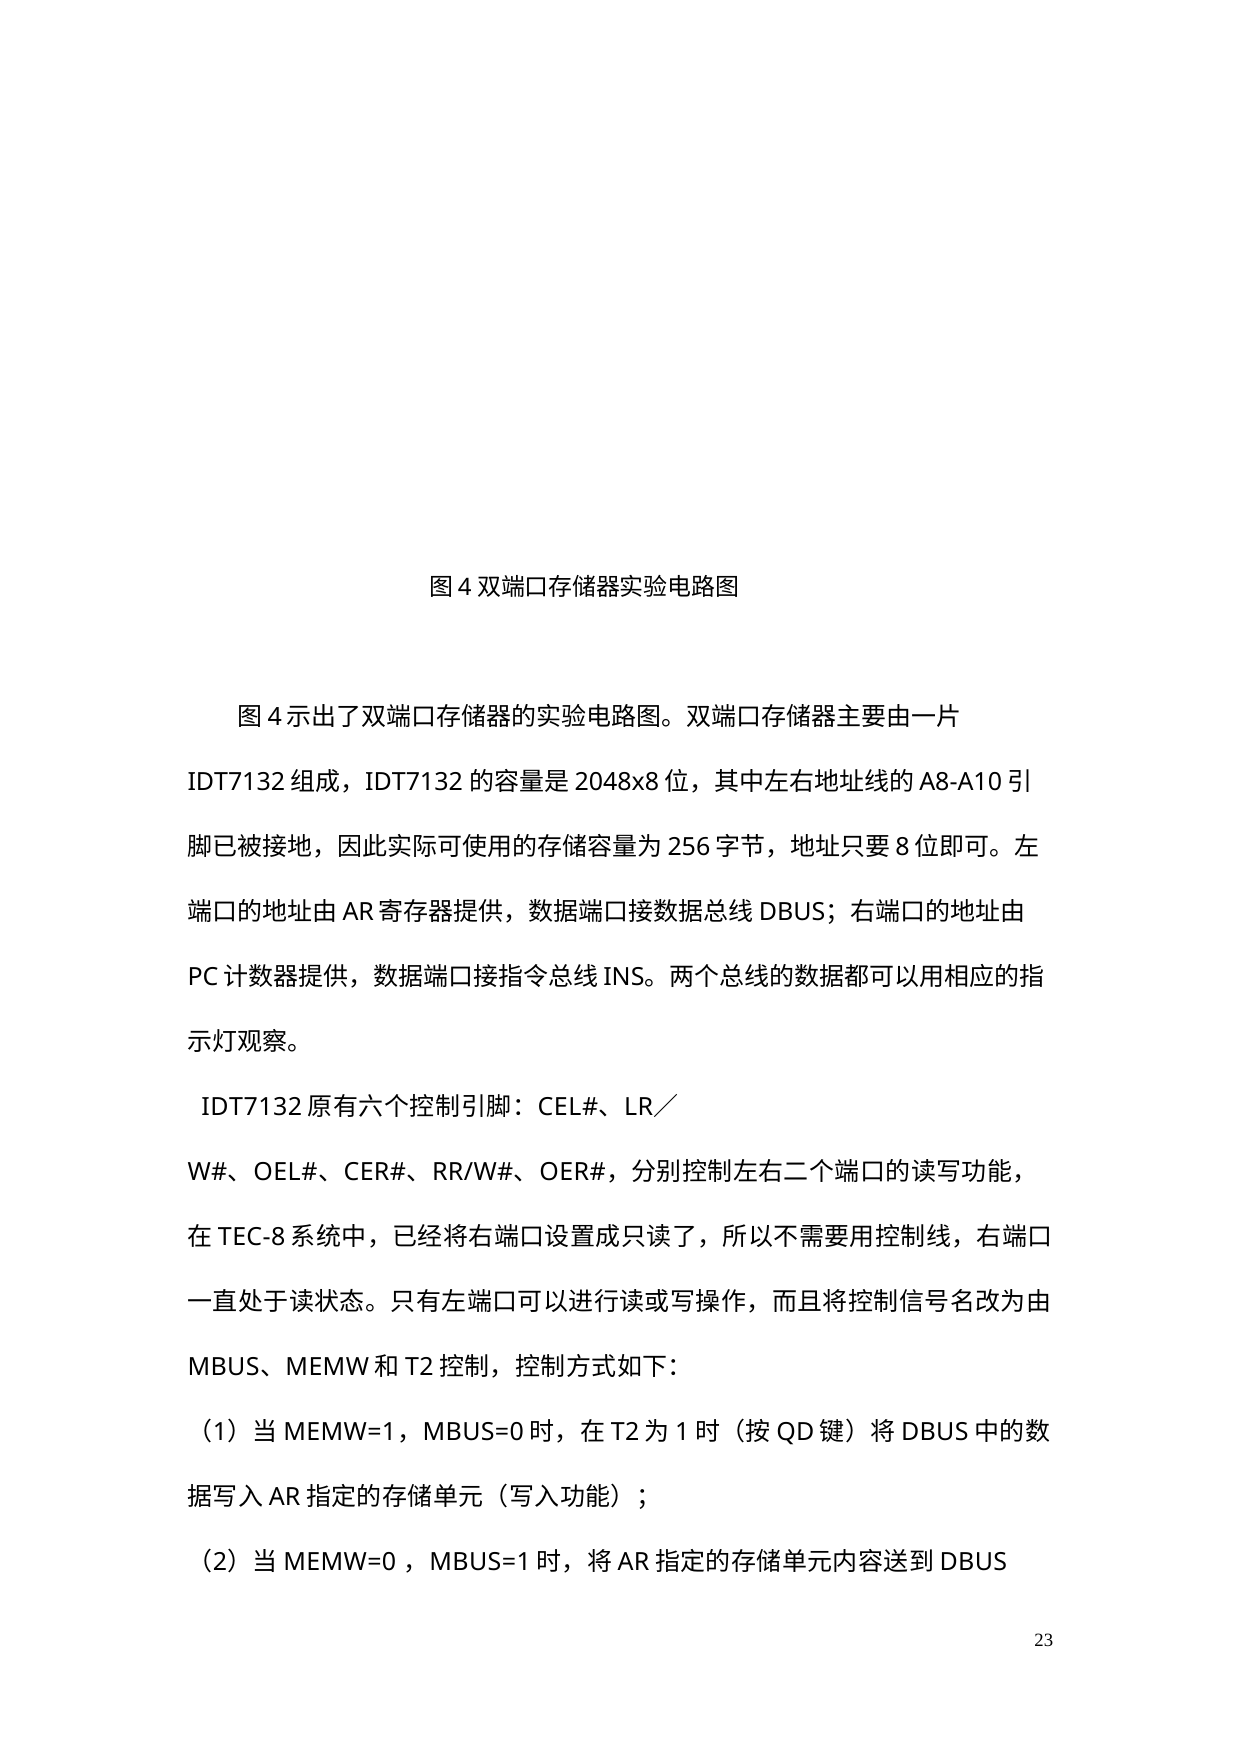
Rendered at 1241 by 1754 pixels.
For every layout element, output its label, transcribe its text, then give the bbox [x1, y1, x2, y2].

text IDT7132原有六个控制引脚：CEL#、LR／W#、OEL#、CER#、RR/W#、OER#，分别控制左右二个端口的读写功能，在TEC-8系统中，已经将右端口设置成只读了，所以不需要用控制线，右端口一直处于读状态。只有左端口可以进行读或写操作，而且将控制信号名改为由MBUS、MEMW和T2控制，控制方式如下： [187, 1072, 1053, 1397]
text 图4示出了双端口存储器的实验电路图。双端口存储器主要由一片IDT7132组成，IDT7132 的容量是2048x8位，其中左右地址线的A8-A10引脚已被接地，因此实际可使用的存储容量为256字节，地址只要8位即可。左端口的地址由AR寄存器提供，数据端口接数据总线DBUS；右端口的地址由PC计数器提供，数据端口接指令总线INS。两个总线的数据都可以用相应的指示灯观察。 [187, 682, 1053, 1072]
text 图4 双端口存储器实验电路图 [187, 552, 1053, 617]
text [187, 1527, 1053, 1592]
text （1）当MEMW=1，MBUS=0时，在T2为1时（按QD键）将DBUS中的数据写入AR指定的存储单元（写入功能）； [187, 1397, 1053, 1527]
